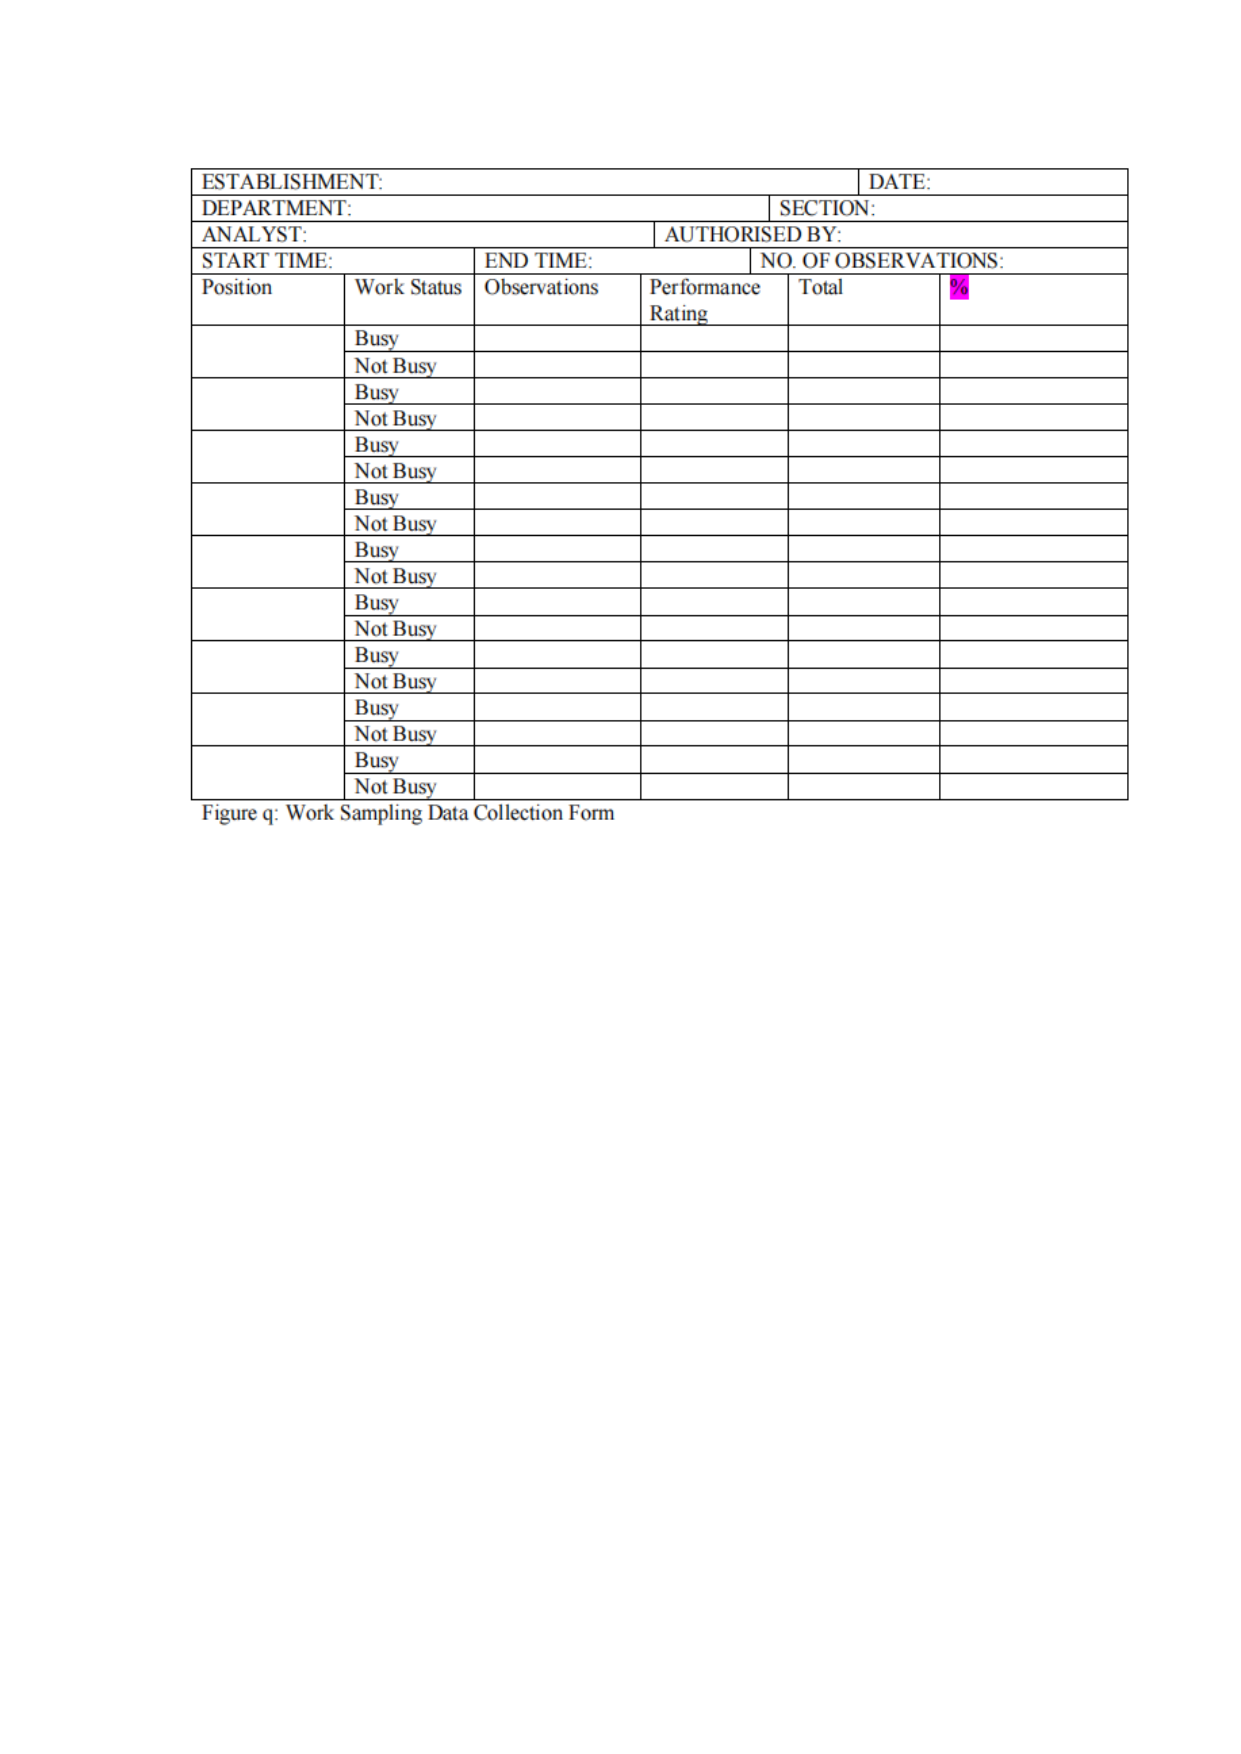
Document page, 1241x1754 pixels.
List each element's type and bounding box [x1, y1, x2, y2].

picture [187, 150, 1145, 831]
